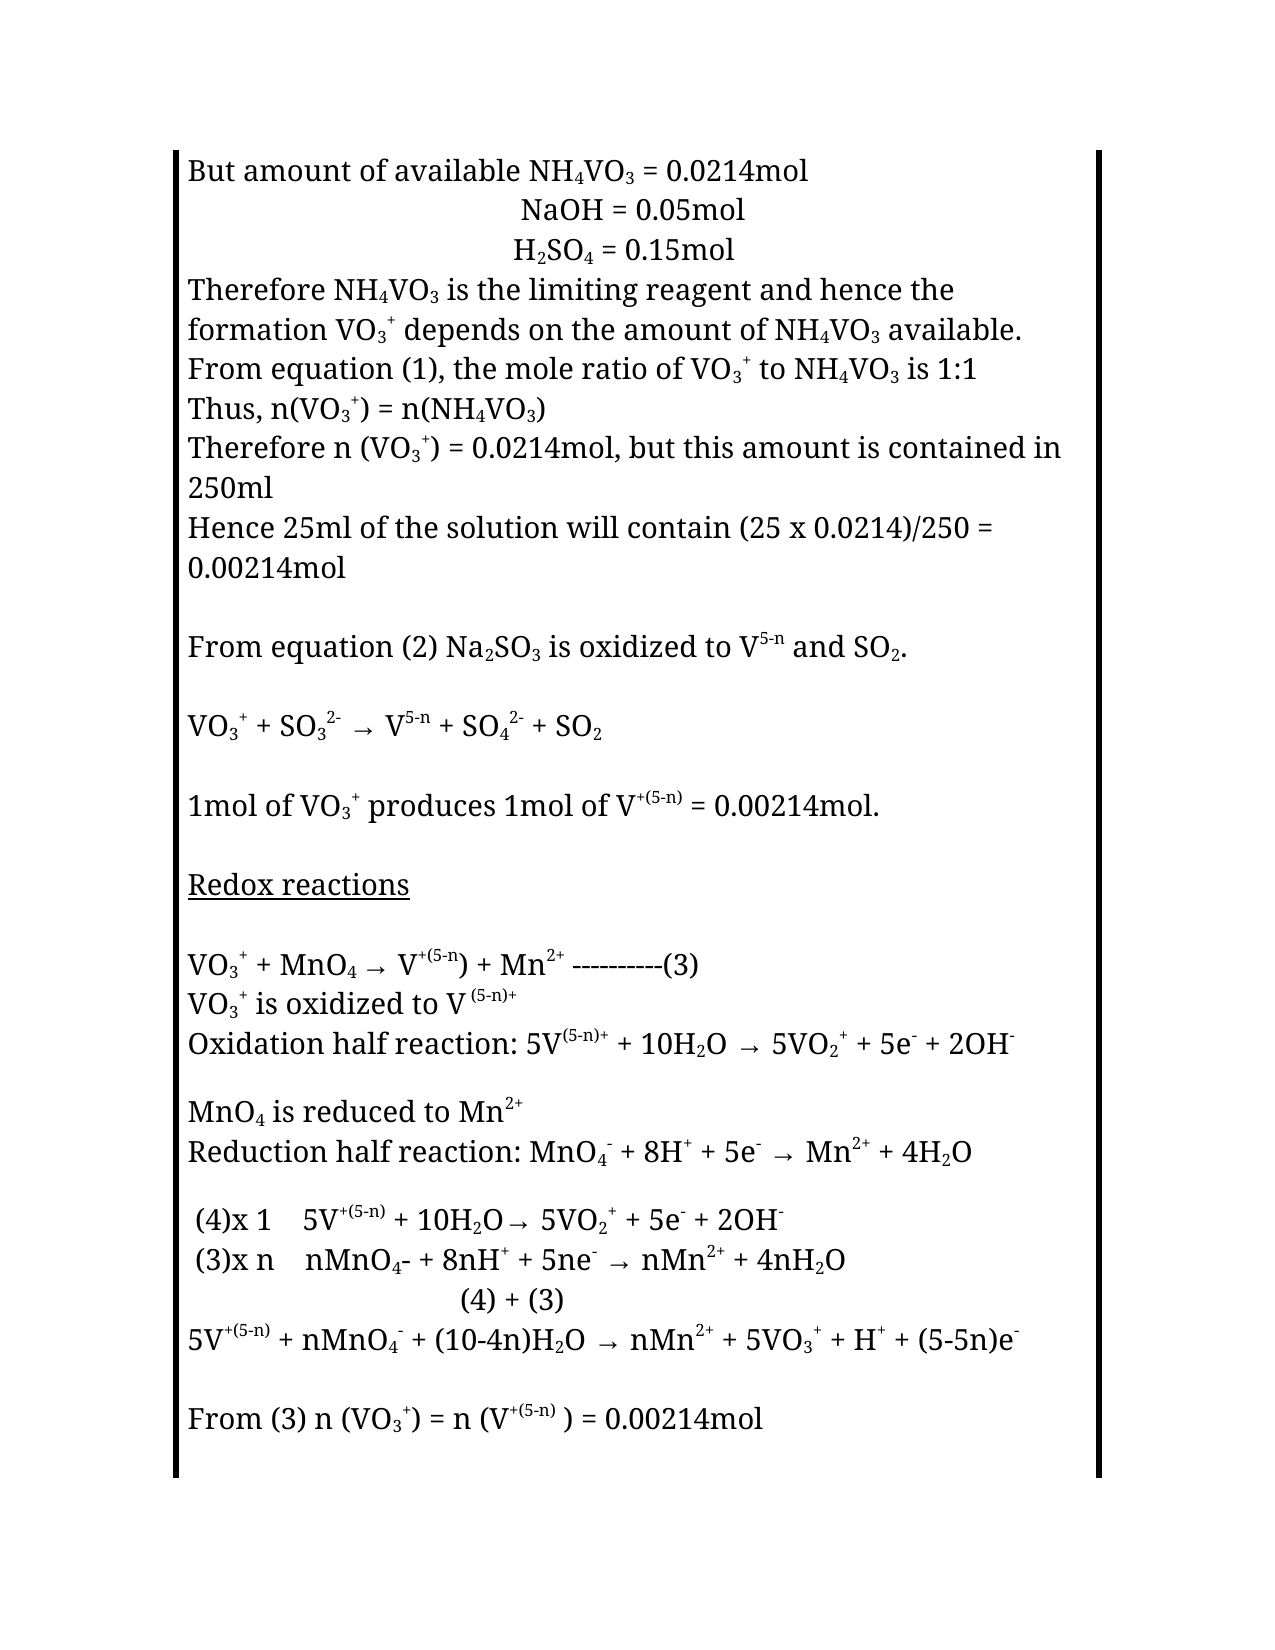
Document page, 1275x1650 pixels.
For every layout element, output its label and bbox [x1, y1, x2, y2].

table_cell [179, 150, 1096, 1477]
